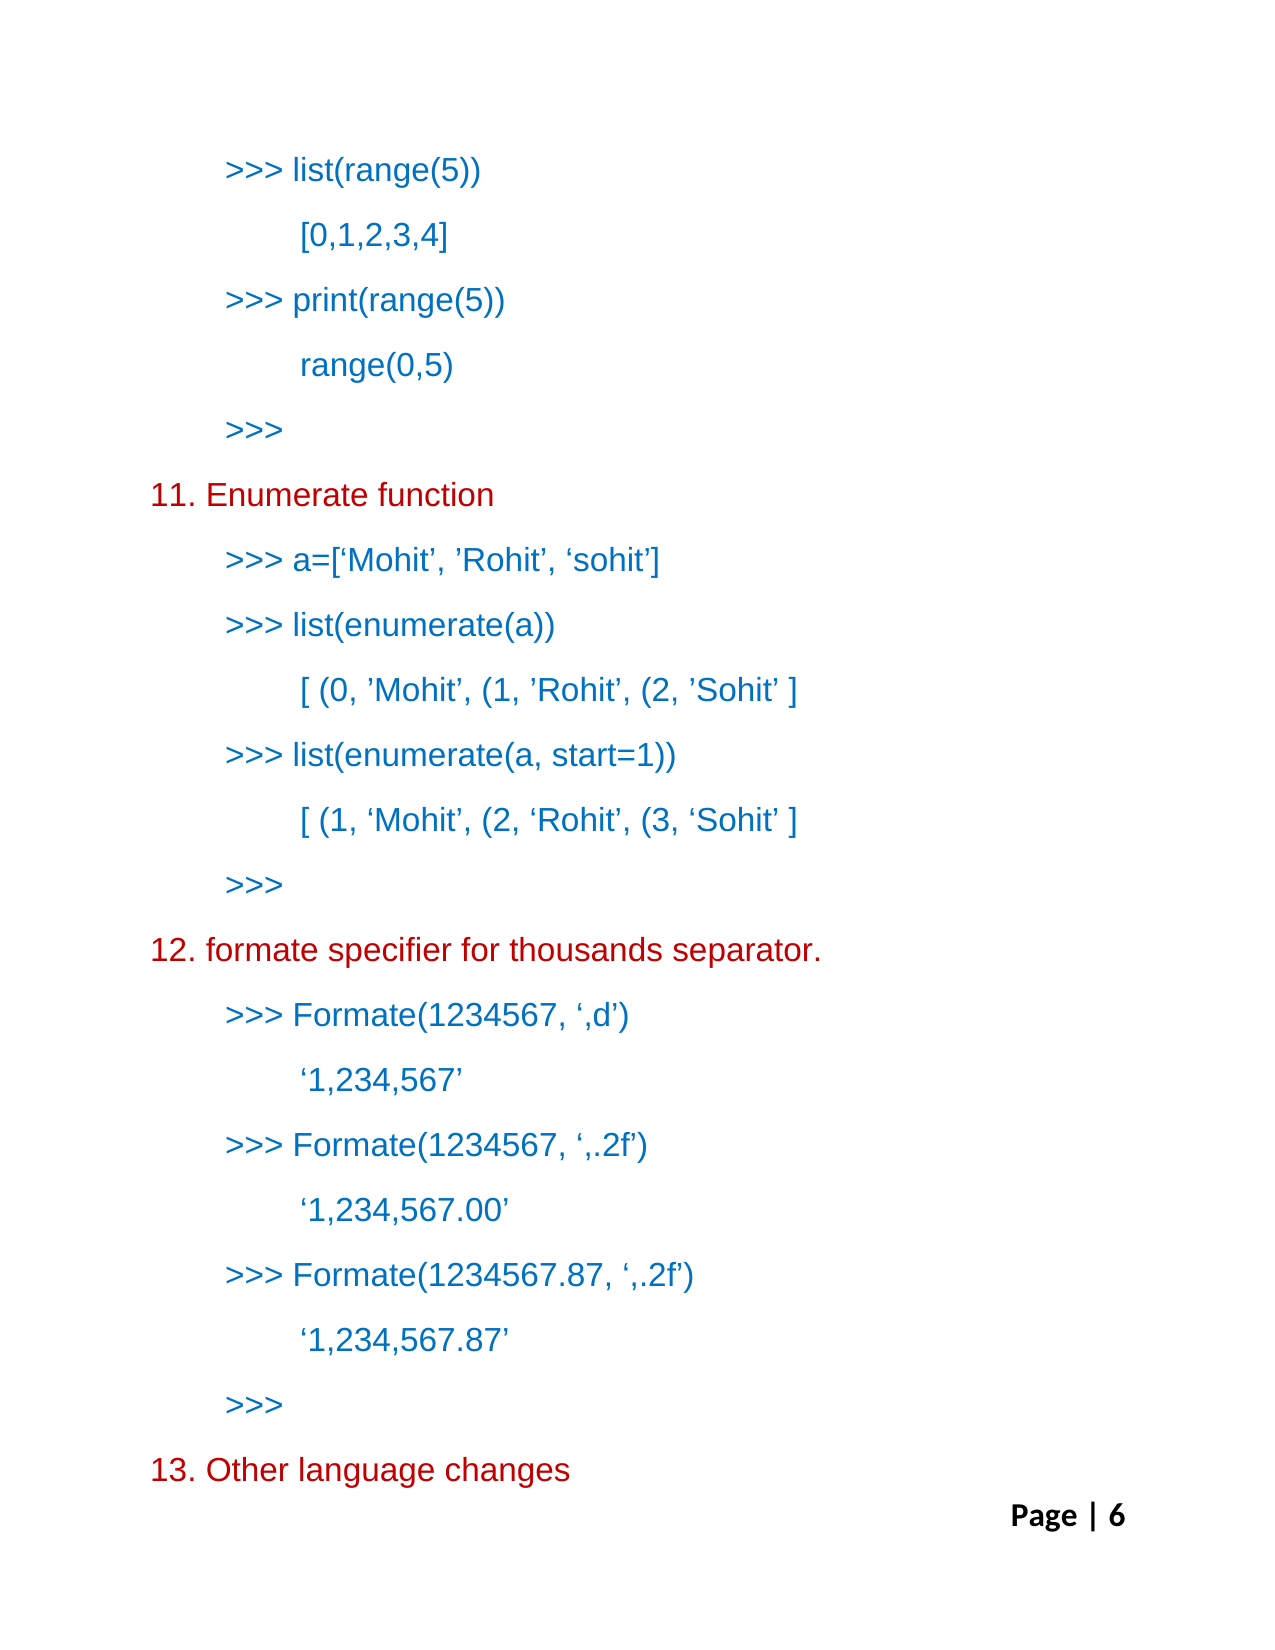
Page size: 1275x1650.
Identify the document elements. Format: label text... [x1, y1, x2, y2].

text 13. Other language changes [150, 1450, 1125, 1488]
text >>> Formate(1234567, ‘,.2f’) [225, 1125, 1125, 1163]
text ‘1,234,567.00’ [225, 1190, 1125, 1228]
text >>> print(range(5)) [225, 280, 1125, 318]
text [ (1, ‘Mohit’, (2, ‘Rohit’, (3, ‘Sohit’ ] [225, 800, 1125, 838]
text range(0,5) [225, 345, 1125, 383]
text >>> [225, 410, 1125, 448]
text 11. Enumerate function [150, 475, 1125, 513]
text >>> list(range(5)) [225, 150, 1125, 188]
text >>> list(enumerate(a)) [225, 605, 1125, 643]
text >>> Formate(1234567, ‘,d’) [225, 995, 1125, 1033]
text >>> Formate(1234567.87, ‘,.2f’) [225, 1255, 1125, 1293]
text >>> a=[‘Mohit’, ’Rohit’, ‘sohit’] [225, 540, 1125, 578]
text >>> list(enumerate(a, start=1)) [225, 735, 1125, 773]
text ‘1,234,567’ [225, 1060, 1125, 1098]
text ‘1,234,567.87’ [225, 1320, 1125, 1358]
text 12. formate specifier for thousands separator. [150, 930, 1125, 968]
text [0,1,2,3,4] [225, 215, 1125, 253]
text >>> [225, 865, 1125, 903]
text [ (0, ’Mohit’, (1, ’Rohit’, (2, ’Sohit’ ] [225, 670, 1125, 708]
text >>> [225, 1385, 1125, 1423]
